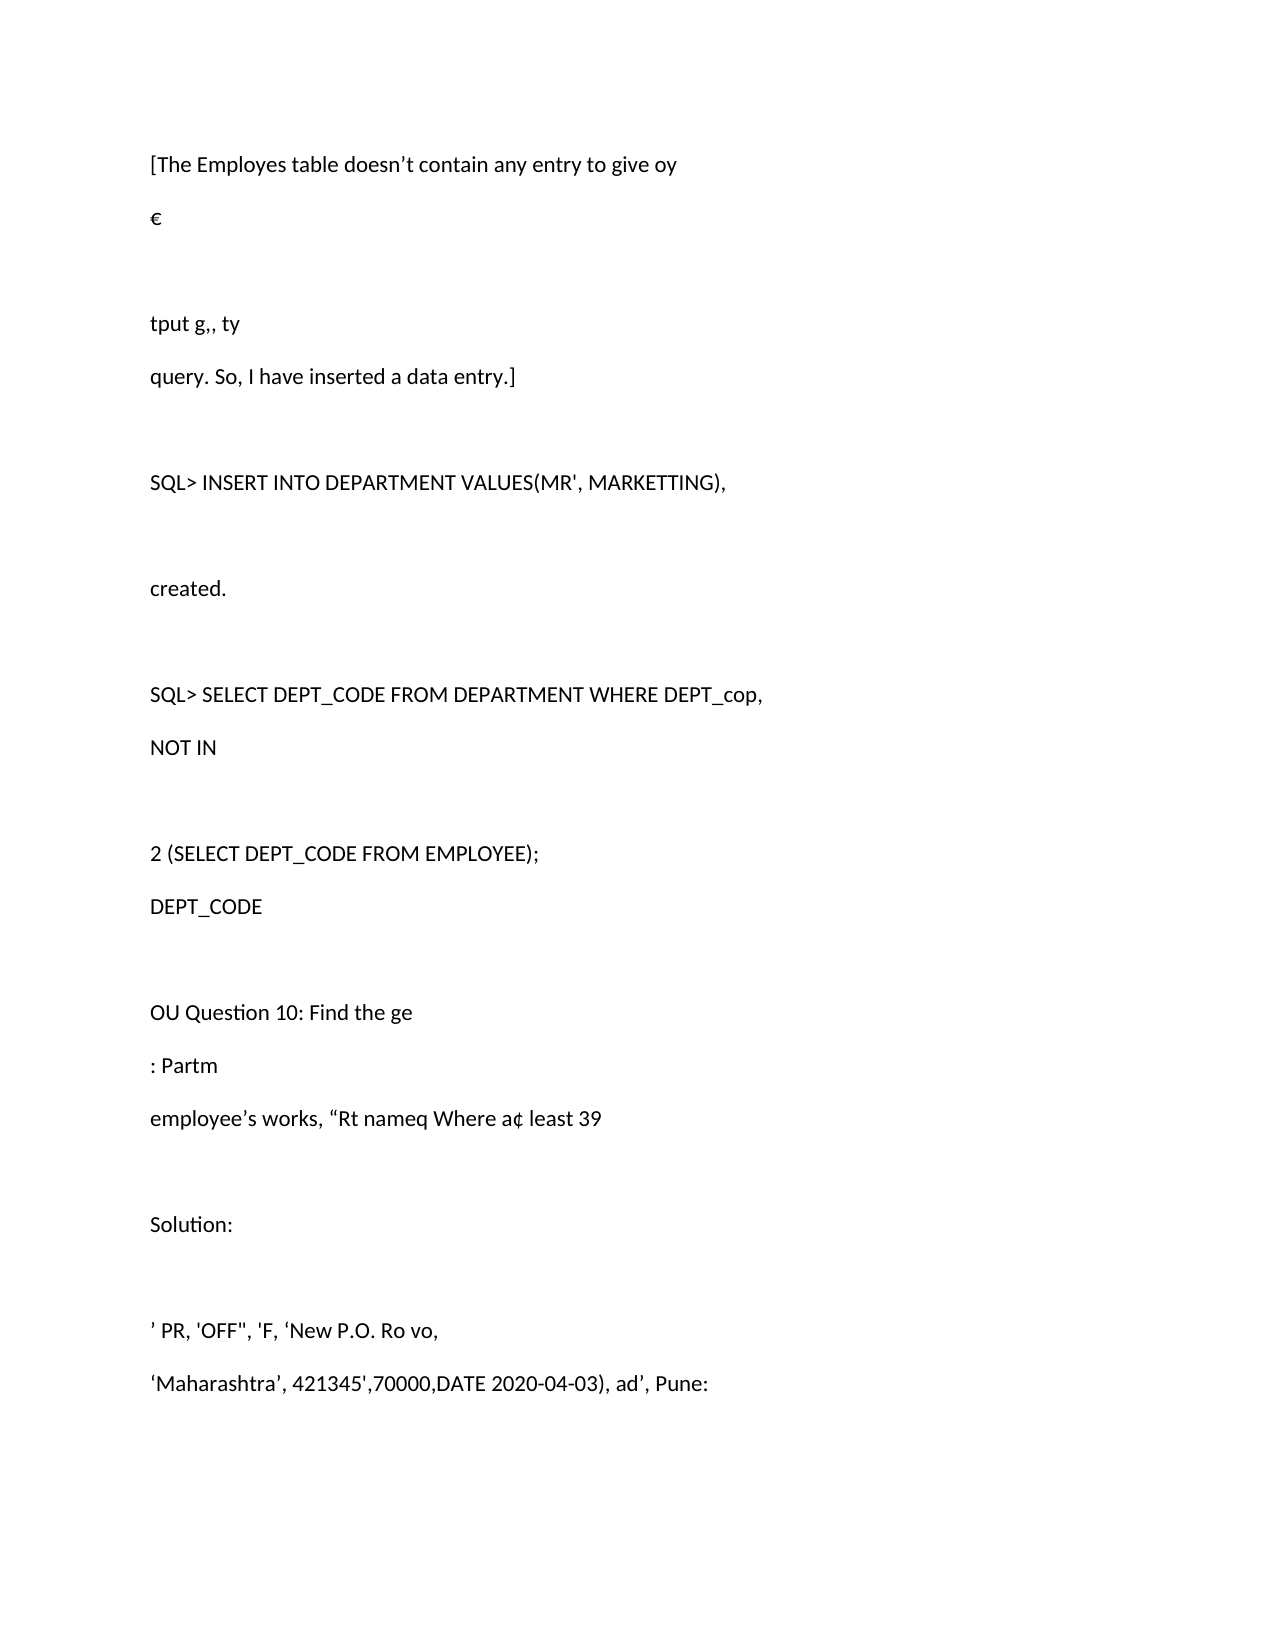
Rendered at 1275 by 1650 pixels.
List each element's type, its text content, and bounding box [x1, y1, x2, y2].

text OU Question 10: Find the ge [150, 998, 1125, 1026]
text ‘Maharashtra’, 421345',70000,DATE 2020-04-03), ad’, Pune: [150, 1369, 1125, 1397]
text employee’s works, “Rt nameq Where a¢ least 39 [150, 1104, 1125, 1132]
text Solution: [150, 1210, 1125, 1238]
text DEPT_CODE [150, 892, 1125, 920]
text 2 (SELECT DEPT_CODE FROM EMPLOYEE); [150, 839, 1125, 867]
text [The Employes table doesn’t contain any entry to give oy [150, 150, 1125, 178]
text SQL> SELECT DEPT_CODE FROM DEPARTMENT WHERE DEPT_cop, [150, 680, 1125, 708]
text query. So, I have inserted a data entry.] [150, 362, 1125, 390]
text SQL> INSERT INTO DEPARTMENT VALUES(MR', MARKETTING), [150, 468, 1125, 496]
text tput g,, ty [150, 309, 1125, 337]
text NOT IN [150, 733, 1125, 761]
text ’ PR, 'OFF", 'F, ‘New P.O. Ro vo, [150, 1316, 1125, 1344]
text € [150, 203, 1125, 231]
text : Partm [150, 1051, 1125, 1079]
text created. [150, 574, 1125, 602]
